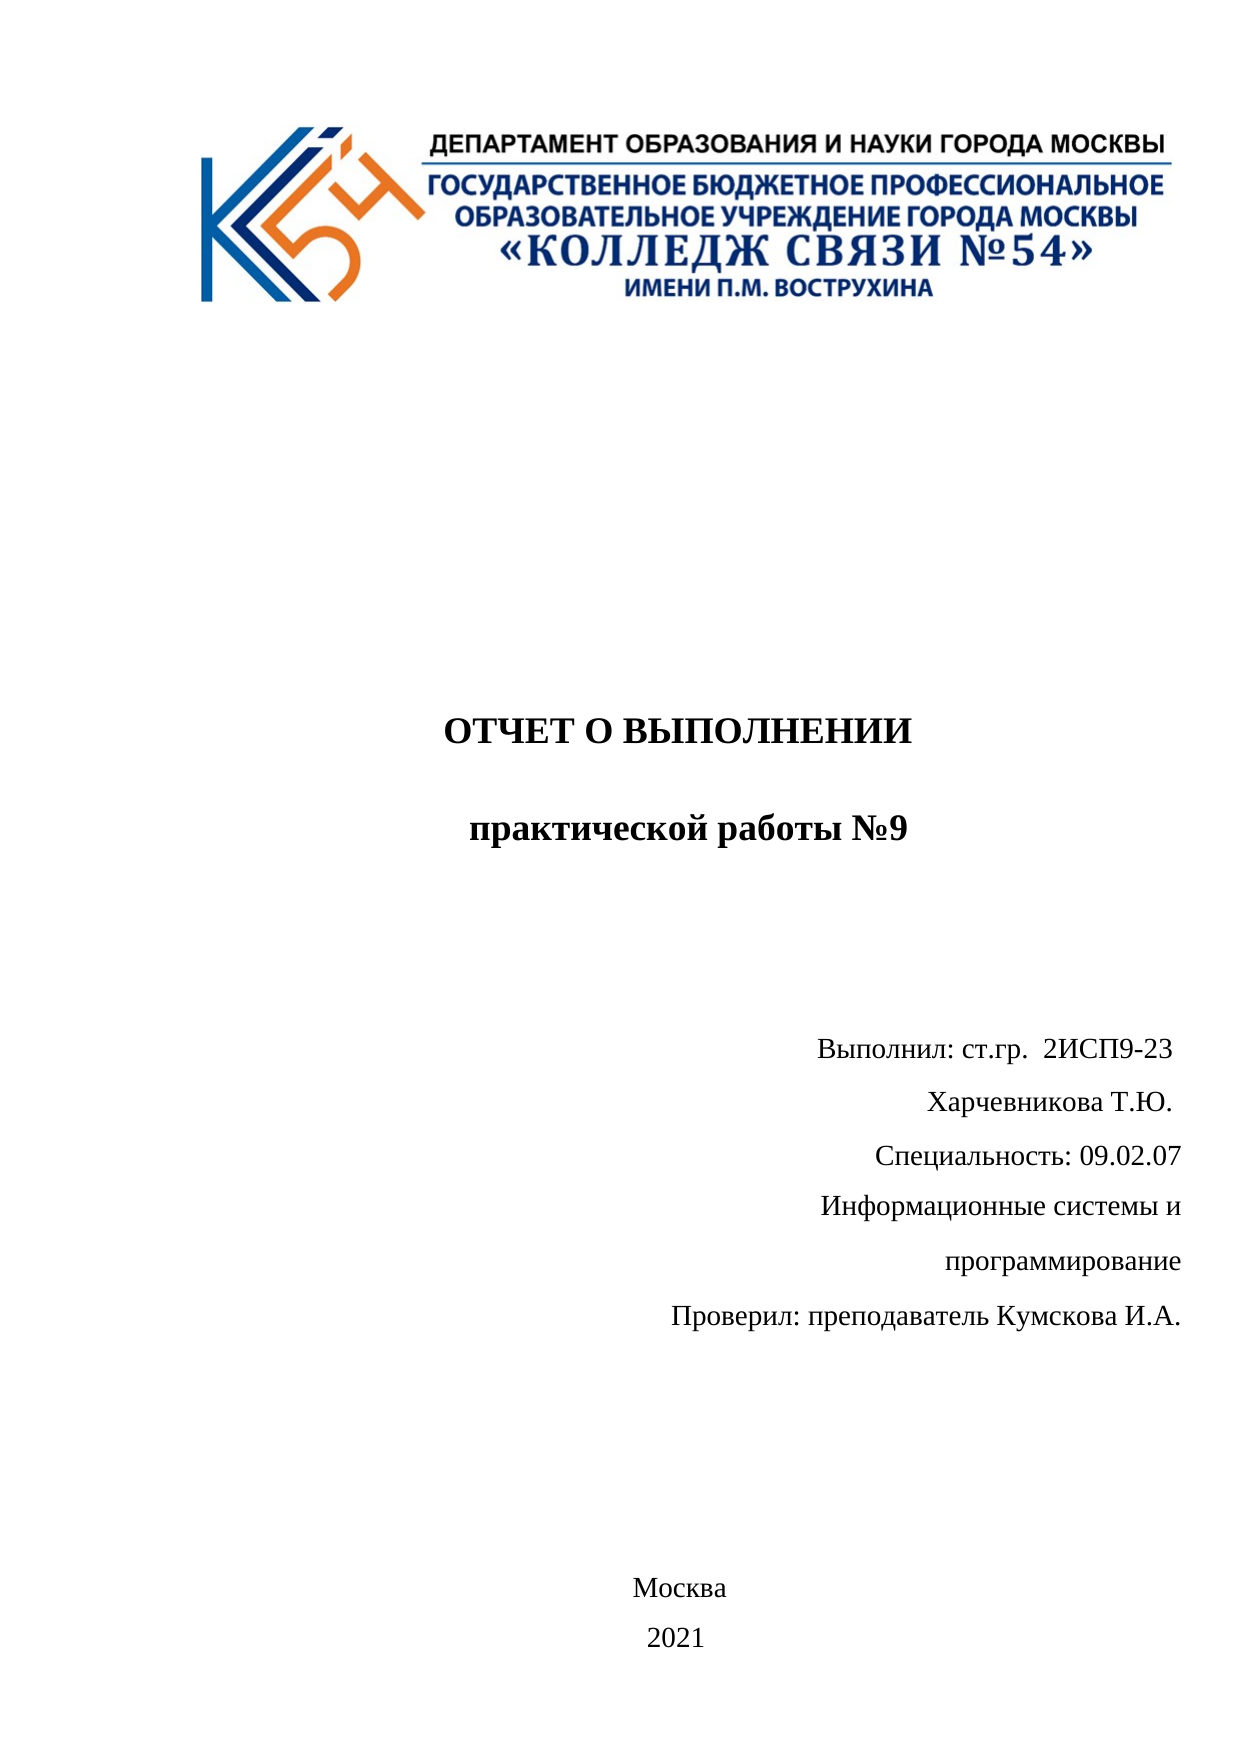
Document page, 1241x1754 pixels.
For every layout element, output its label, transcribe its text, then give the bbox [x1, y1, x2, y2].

text практической работы №9 [469, 806, 1181, 849]
text Выполнил: ст.гр. 2ИСП9-23 [425, 1031, 1173, 1064]
text Специальность: 09.02.07 [425, 1138, 1181, 1172]
picture [200, 124, 1173, 304]
text 2021 [177, 1620, 1181, 1653]
text Информационные системы и программирование [650, 1188, 1181, 1276]
text Проверил: преподаватель Кумскова И.А. [650, 1298, 1181, 1331]
text Москва [632, 1570, 1181, 1603]
text ОТЧЕТ О ВЫПОЛНЕНИИ [443, 709, 1181, 752]
text Харчевникова Т.Ю. [425, 1084, 1173, 1118]
